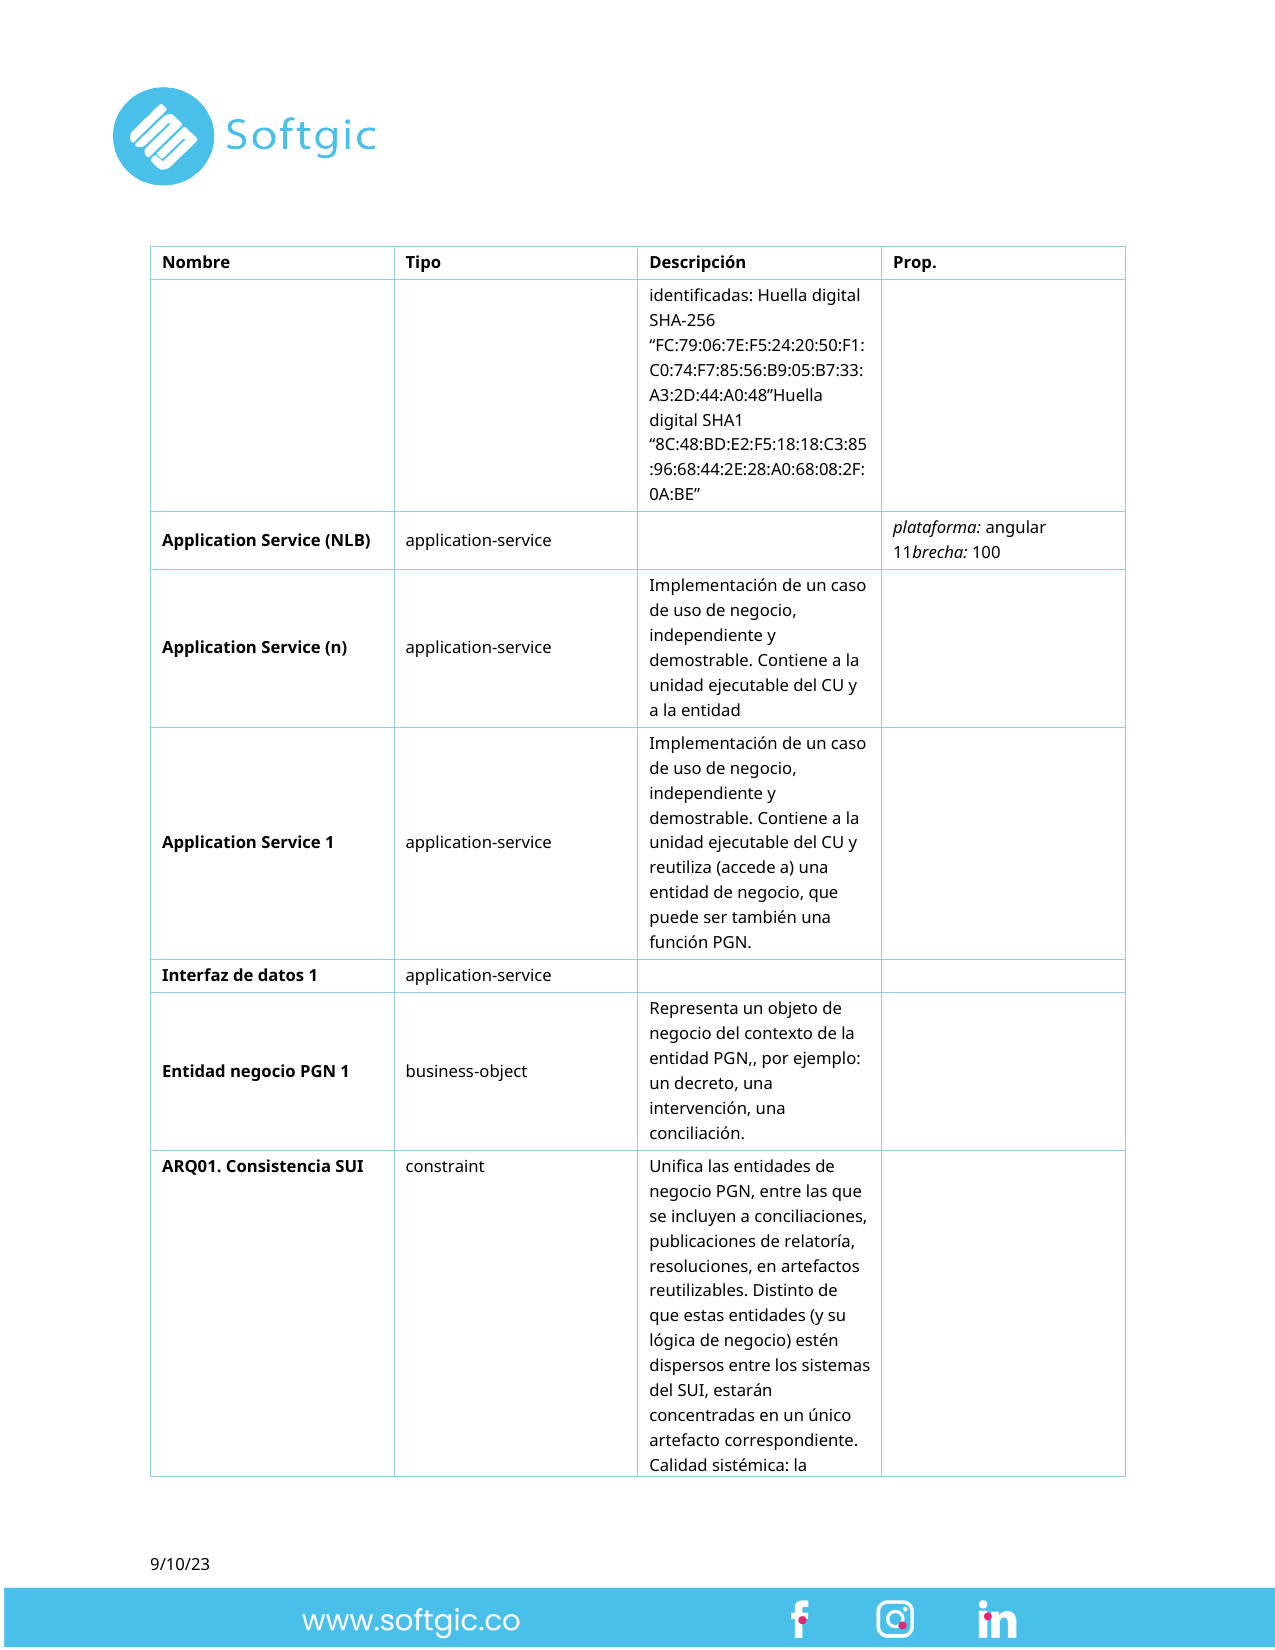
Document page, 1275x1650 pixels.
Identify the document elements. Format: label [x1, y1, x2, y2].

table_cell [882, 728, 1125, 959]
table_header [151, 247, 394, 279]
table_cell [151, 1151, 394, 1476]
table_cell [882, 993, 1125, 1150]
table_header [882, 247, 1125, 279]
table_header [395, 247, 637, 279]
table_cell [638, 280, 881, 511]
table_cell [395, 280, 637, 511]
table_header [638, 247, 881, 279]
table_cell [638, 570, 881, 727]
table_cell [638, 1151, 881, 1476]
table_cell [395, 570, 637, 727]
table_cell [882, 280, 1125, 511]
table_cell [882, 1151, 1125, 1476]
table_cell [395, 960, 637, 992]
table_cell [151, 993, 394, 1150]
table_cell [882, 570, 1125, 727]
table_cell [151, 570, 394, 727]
picture [4, 0, 1275, 1647]
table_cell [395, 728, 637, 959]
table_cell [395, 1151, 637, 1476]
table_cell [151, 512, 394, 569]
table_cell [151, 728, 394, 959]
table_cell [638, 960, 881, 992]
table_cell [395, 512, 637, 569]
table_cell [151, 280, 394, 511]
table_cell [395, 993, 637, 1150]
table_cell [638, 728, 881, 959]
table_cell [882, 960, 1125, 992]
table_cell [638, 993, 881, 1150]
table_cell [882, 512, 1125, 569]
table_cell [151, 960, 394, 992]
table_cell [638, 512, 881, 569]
